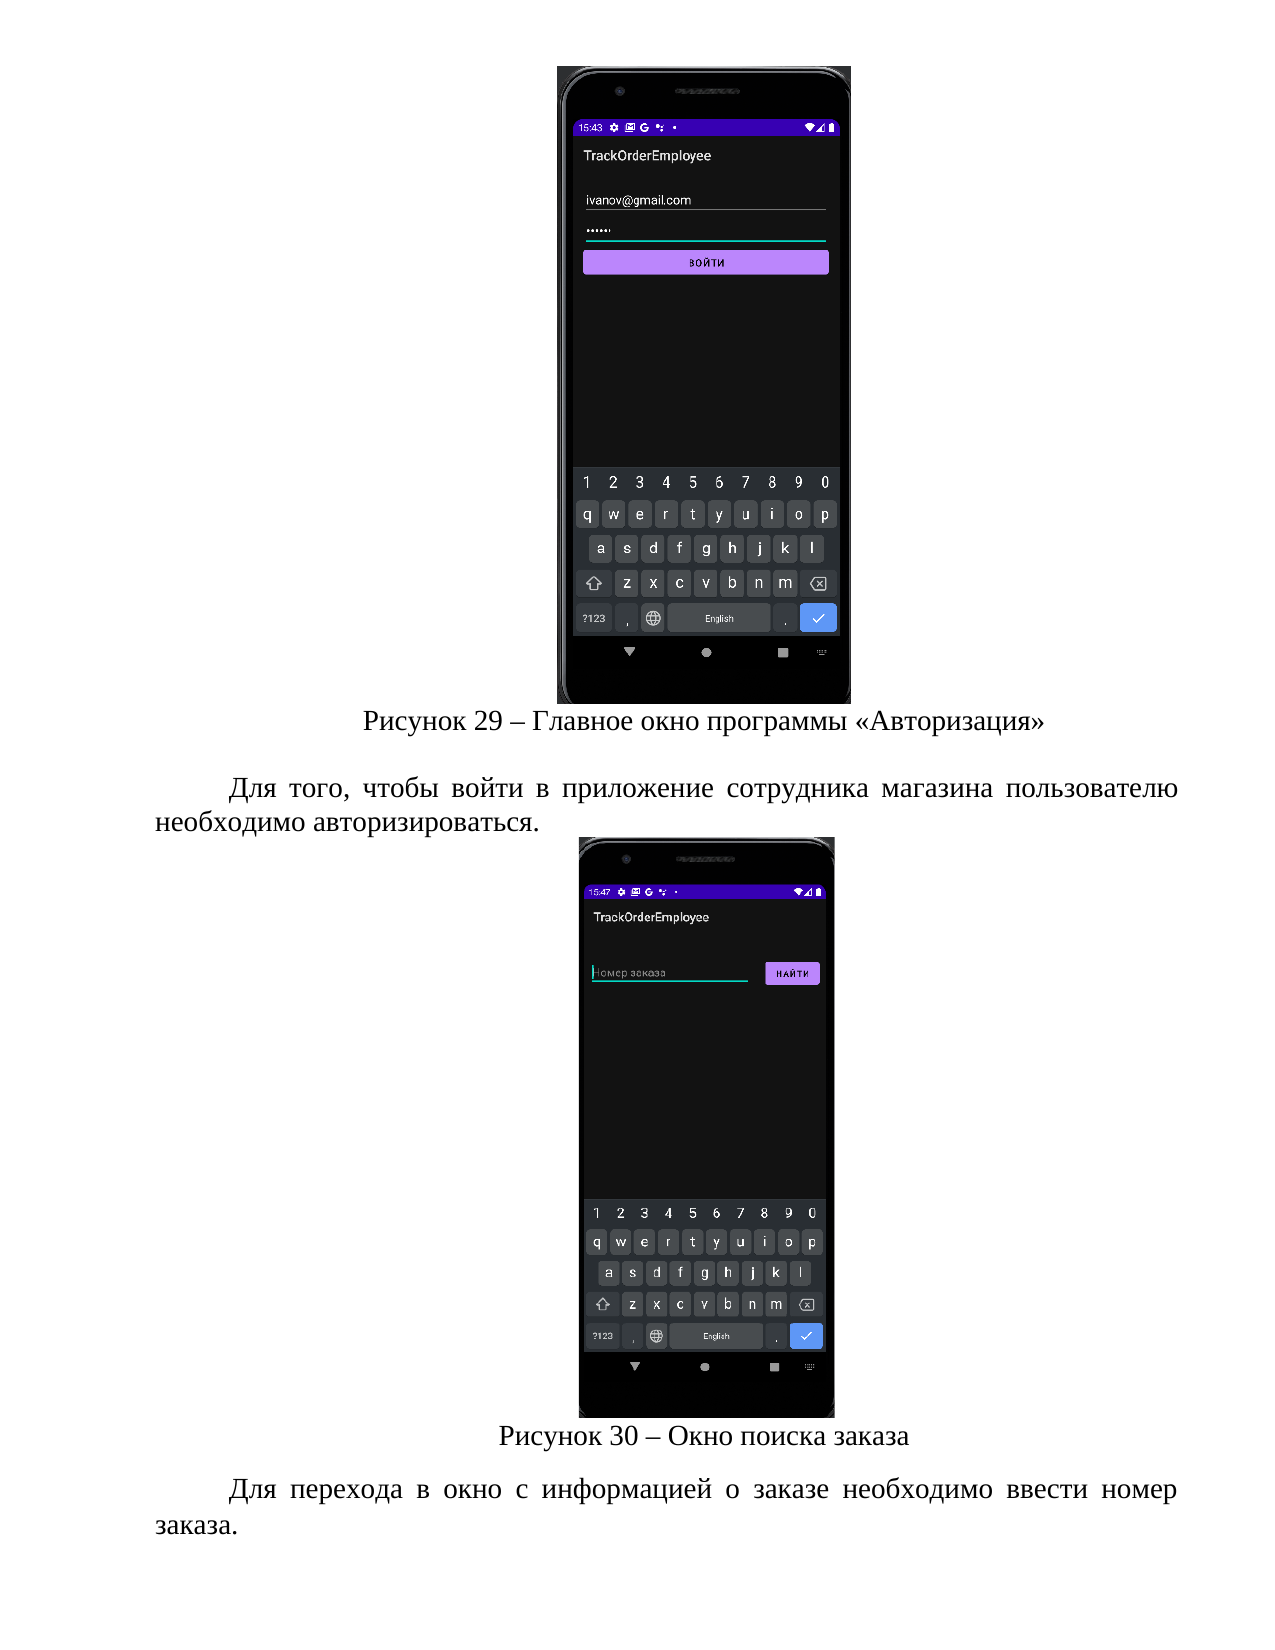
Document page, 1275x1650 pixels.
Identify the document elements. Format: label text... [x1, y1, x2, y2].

picture [557, 66, 851, 704]
text Рисунок 30 – Окно поиска заказа [155, 1418, 1179, 1452]
picture [578, 837, 835, 1418]
text Для того, чтобы войти в приложение сотрудника магазина пользователю необходимо авторизироваться. [155, 771, 1179, 838]
text Для перехода в окно с информацией о заказе необходимо ввести номер заказа. [155, 1471, 1179, 1541]
text Рисунок 29 – Главное окно программы «Авторизация» [155, 703, 1179, 737]
